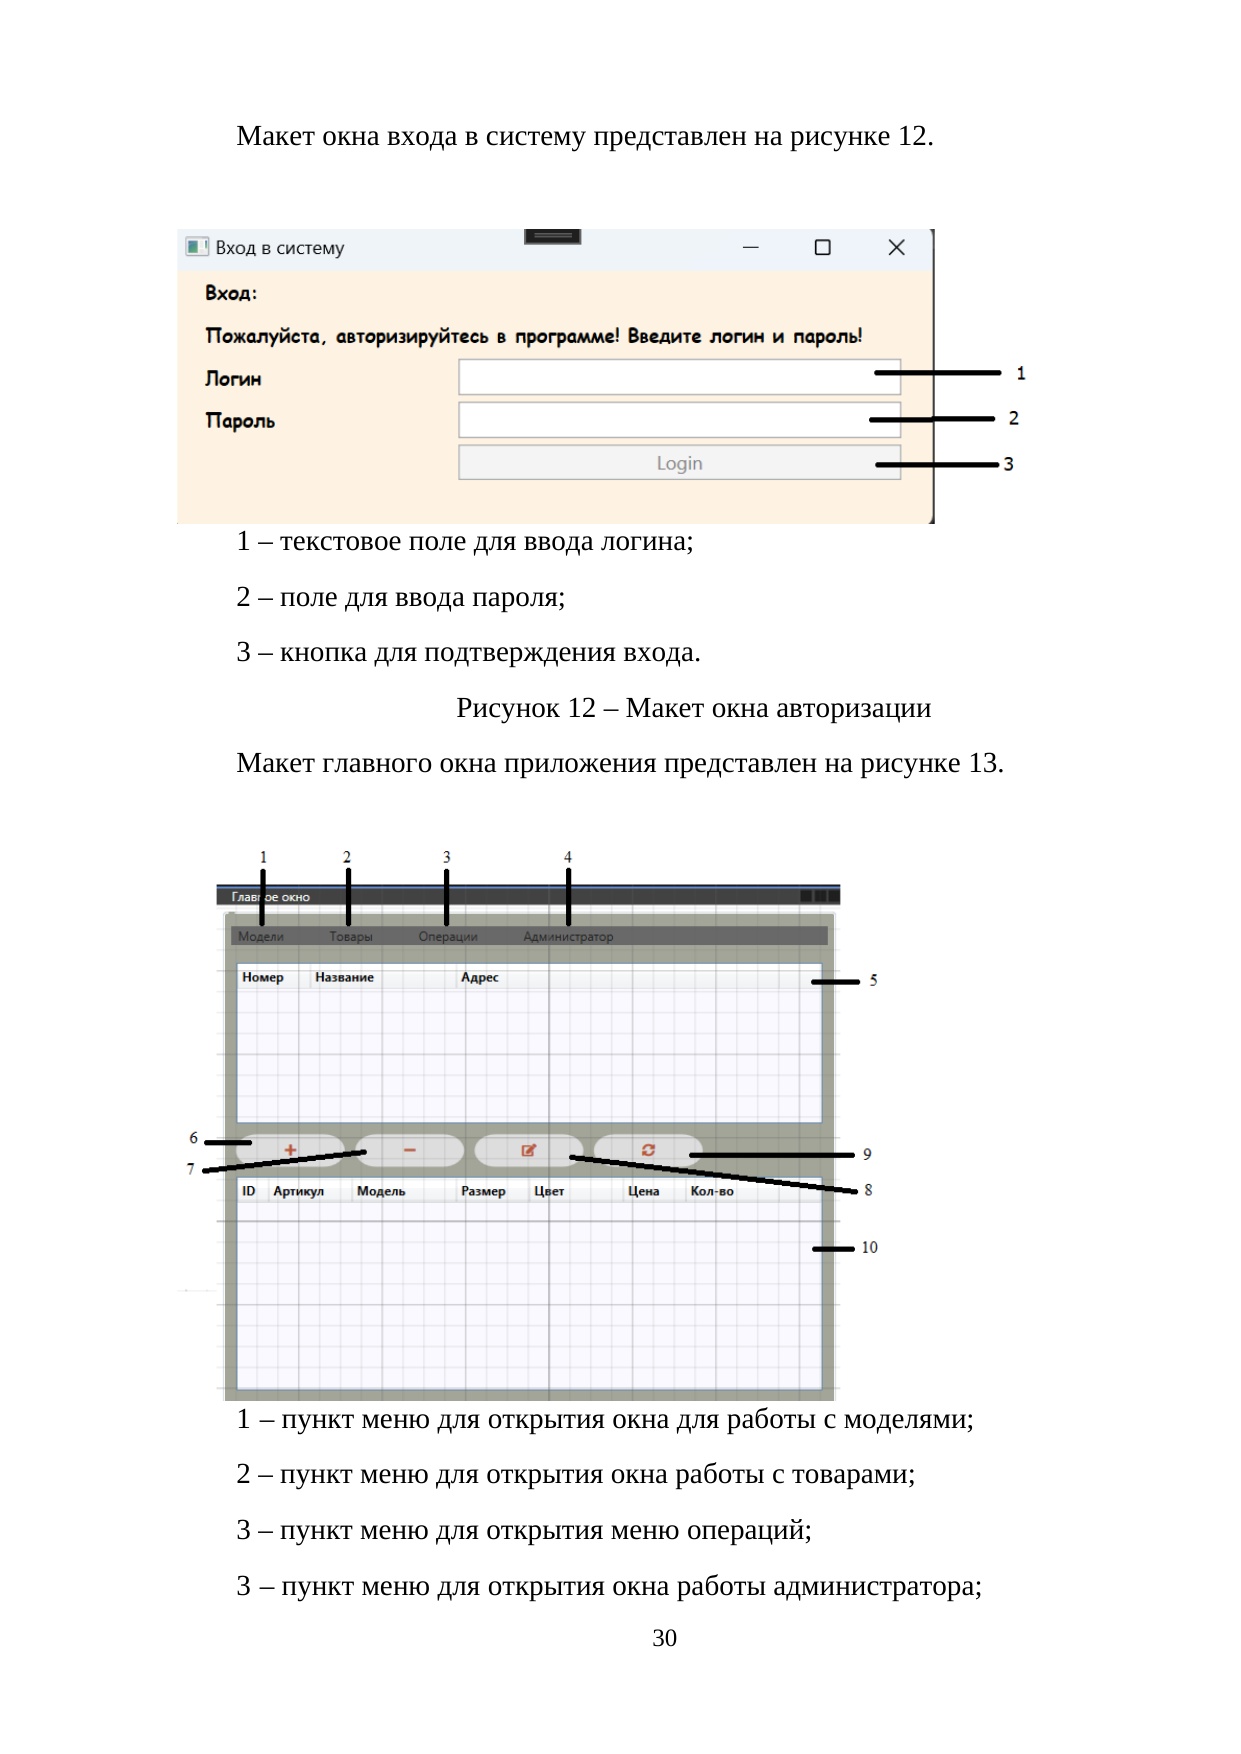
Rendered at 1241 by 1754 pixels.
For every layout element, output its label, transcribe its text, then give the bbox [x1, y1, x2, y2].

picture [177, 848, 880, 1401]
text 2 – поле для ввода пароля; [236, 579, 1152, 612]
text Макет главного окна приложения представлен на рисунке 13. [177, 746, 1152, 779]
list – пункт меню для открытия окна для работы с моделями; [177, 1401, 1152, 1434]
text Рисунок 12 – Макет окна авторизации [177, 690, 1152, 723]
text 3 – кнопка для подтверждения входа. [177, 634, 1152, 668]
picture [177, 229, 1039, 524]
text 1 – текстовое поле для ввода логина; [177, 523, 1152, 557]
text Макет окна входа в систему представлен на рисунке 12. [177, 118, 1152, 152]
list – пункт меню для открытия окна работы администратора; [177, 1568, 1152, 1601]
text 3 – пункт меню для открытия меню операций; [236, 1512, 1152, 1546]
text 2 – пункт меню для открытия окна работы с товарами; [177, 1457, 1152, 1490]
